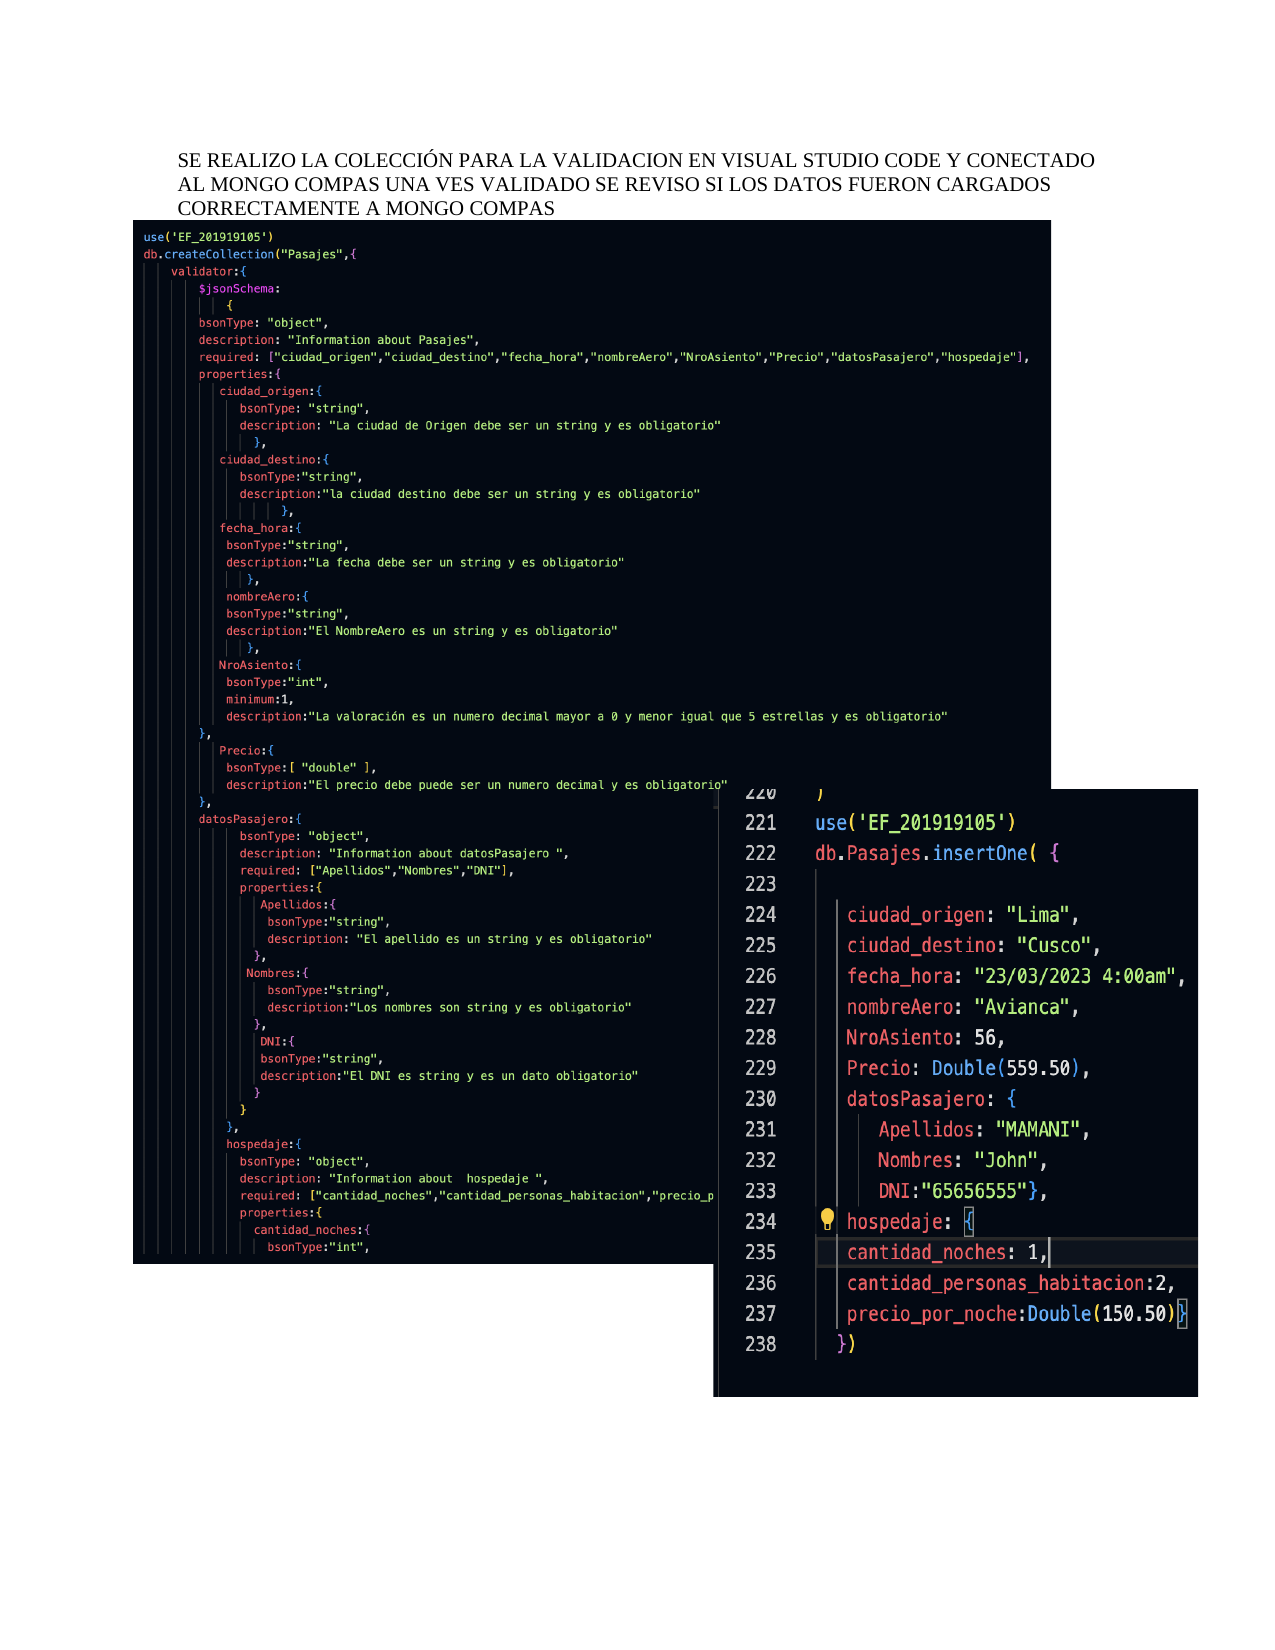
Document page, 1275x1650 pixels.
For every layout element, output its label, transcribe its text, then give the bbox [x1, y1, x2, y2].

picture [132, 220, 1199, 1397]
text SE REALIZO LA COLECCIÓN PARA LA VALIDACION EN VISUAL STUDIO CODE Y CONECTADO AL MONGO COMPAS UNA VES VALIDADO SE REVISO SI LOS DATOS FUERON CARGADOS CORRECTAMENTE A MONGO COMPAS [177, 148, 1098, 220]
